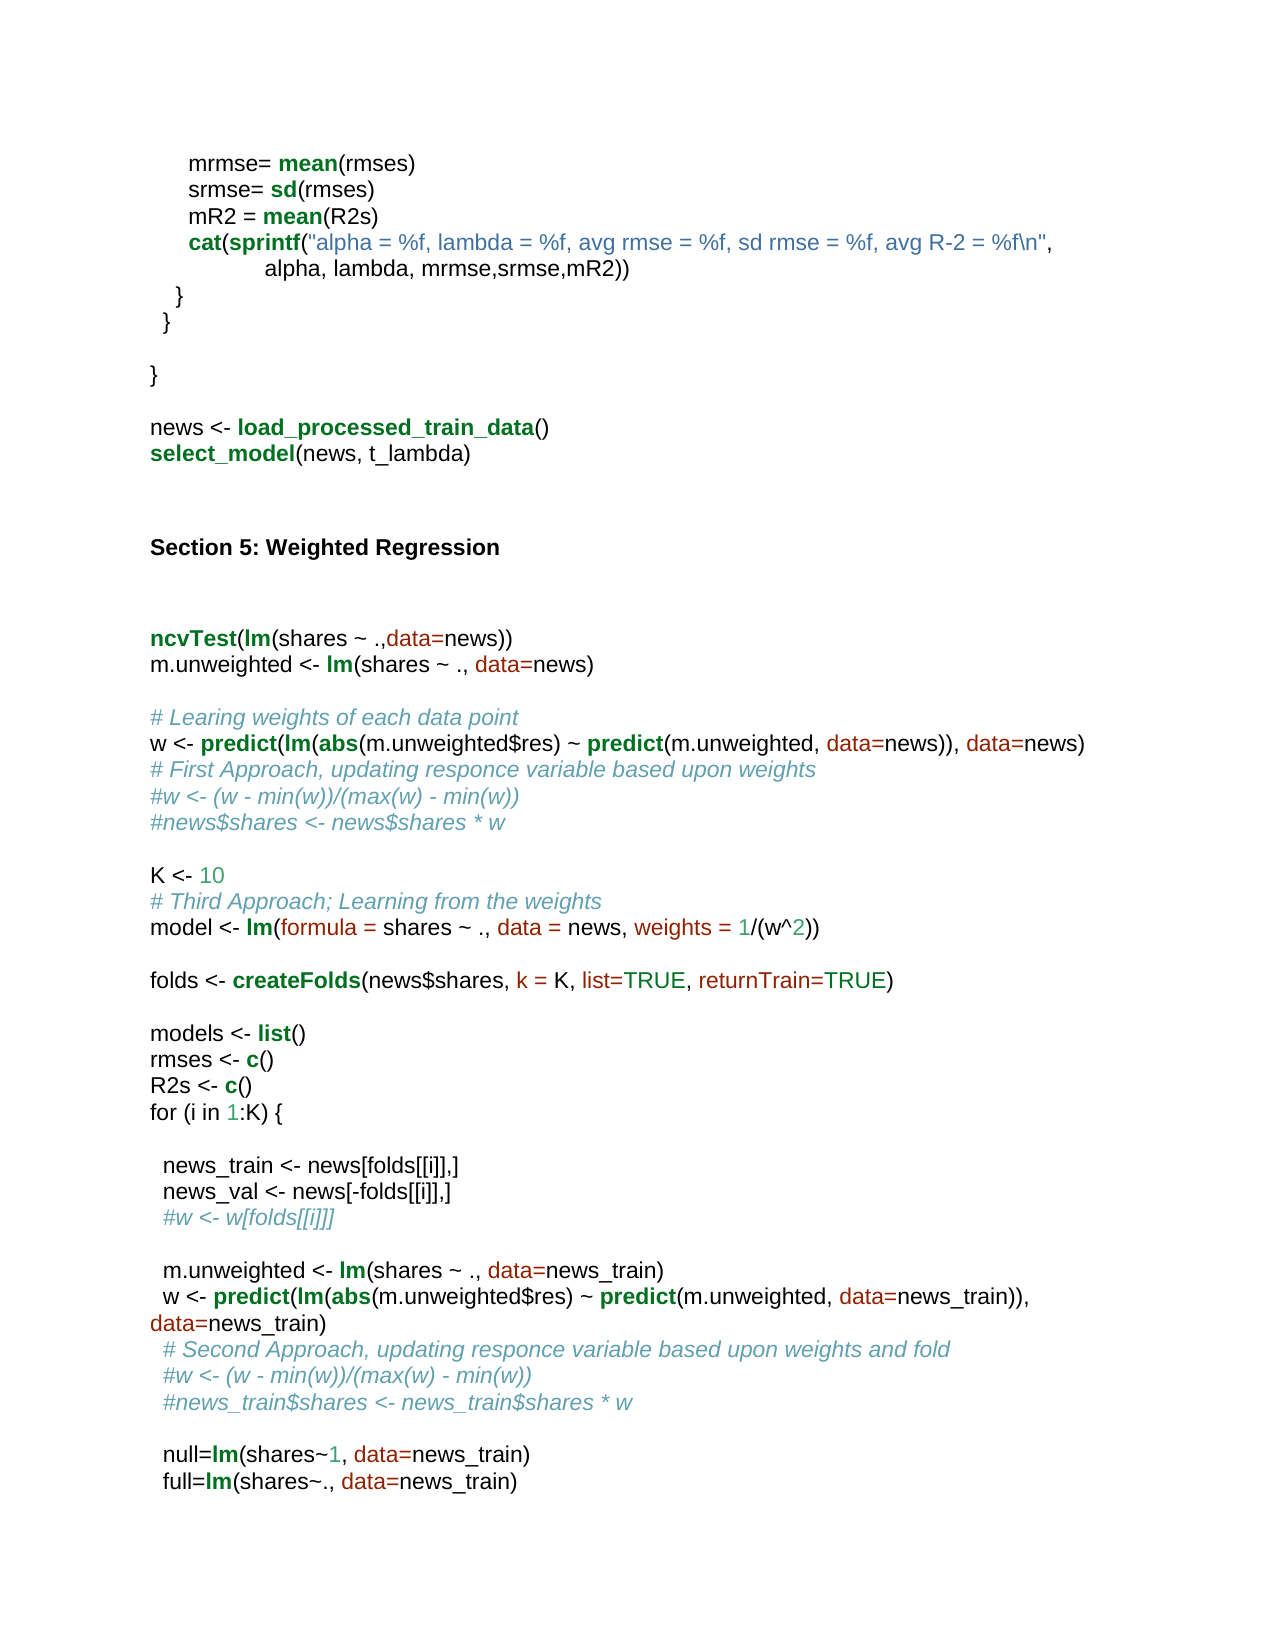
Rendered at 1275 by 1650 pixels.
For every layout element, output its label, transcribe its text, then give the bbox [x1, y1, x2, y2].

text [150, 624, 1125, 1494]
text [150, 150, 1125, 466]
subtitle Section 5: Weighted Regression [150, 534, 1125, 561]
